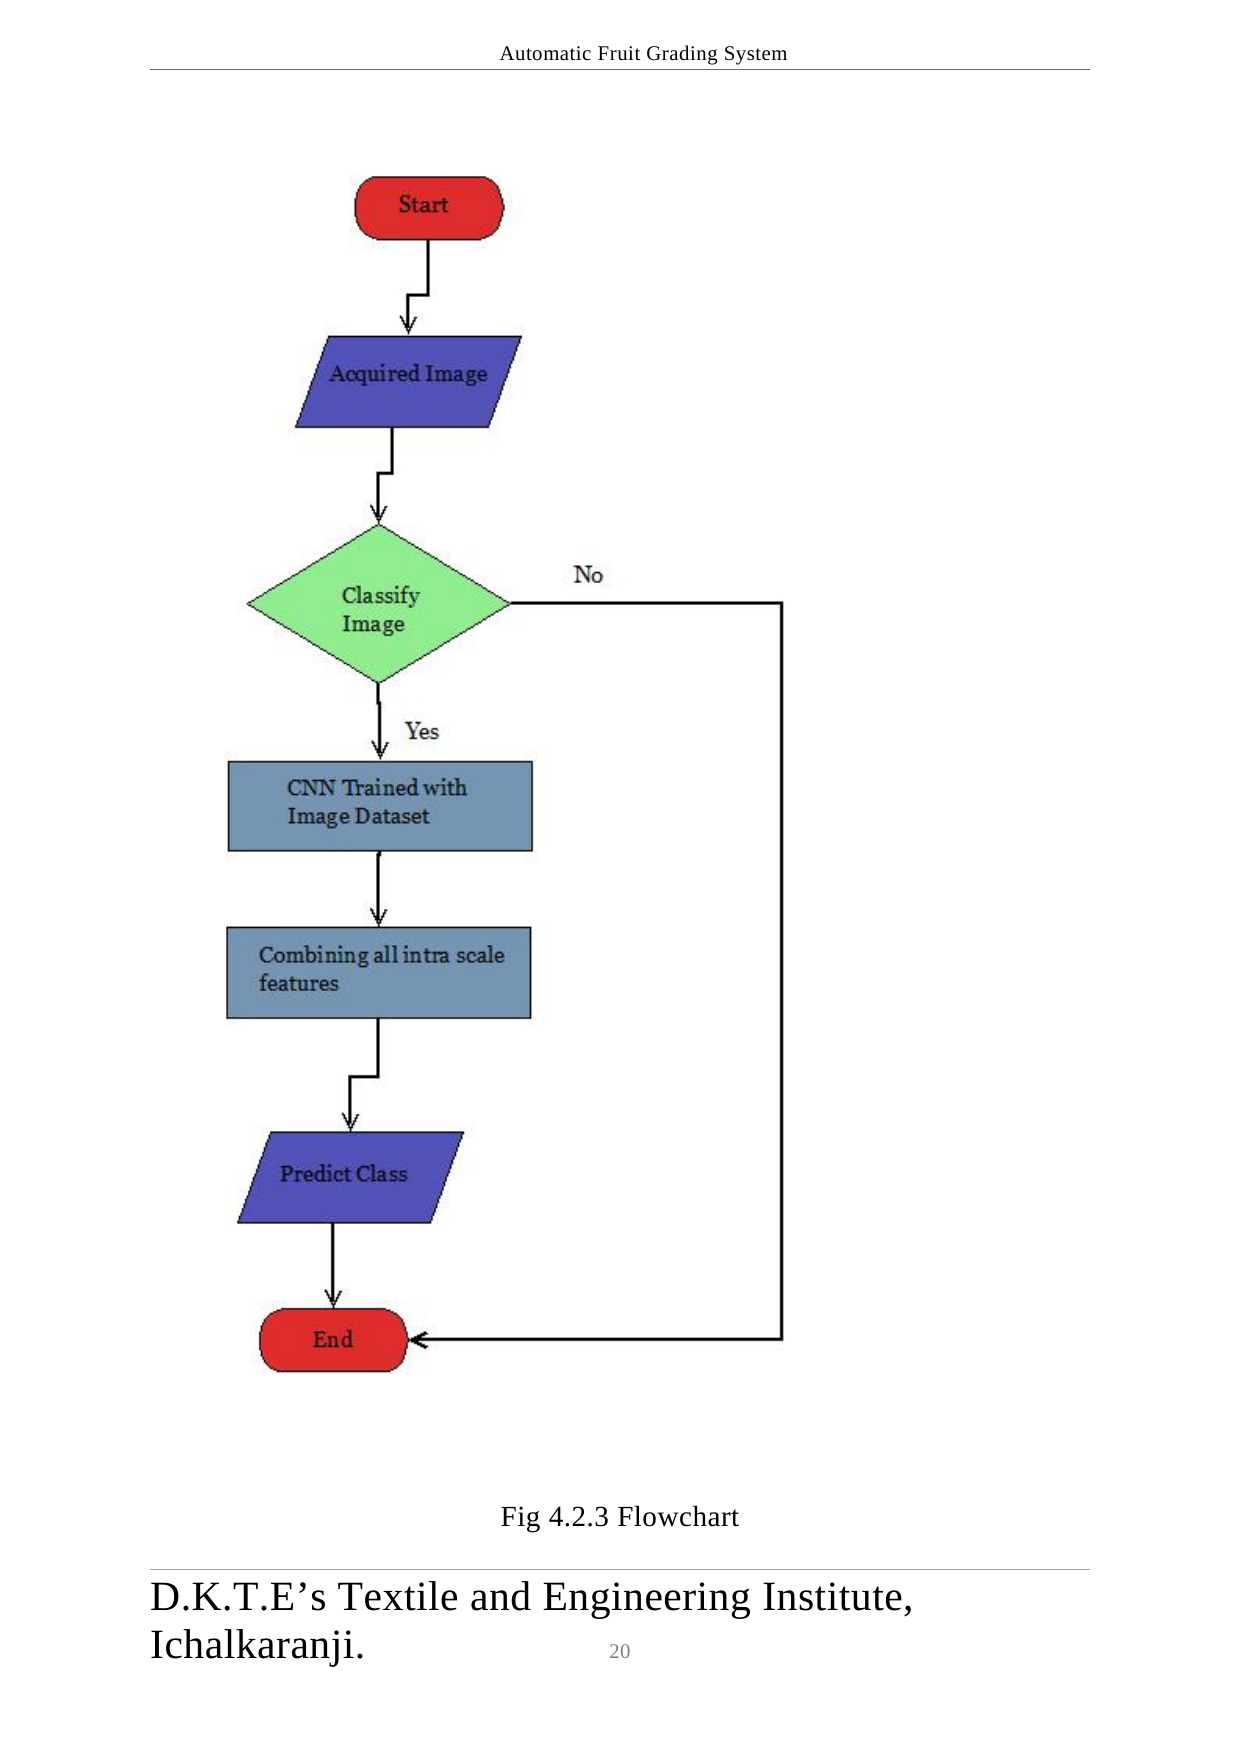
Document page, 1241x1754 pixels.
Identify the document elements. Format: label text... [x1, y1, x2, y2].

picture [225, 175, 785, 1374]
text Fig 4.2.3 Flowchart [150, 1499, 1090, 1533]
